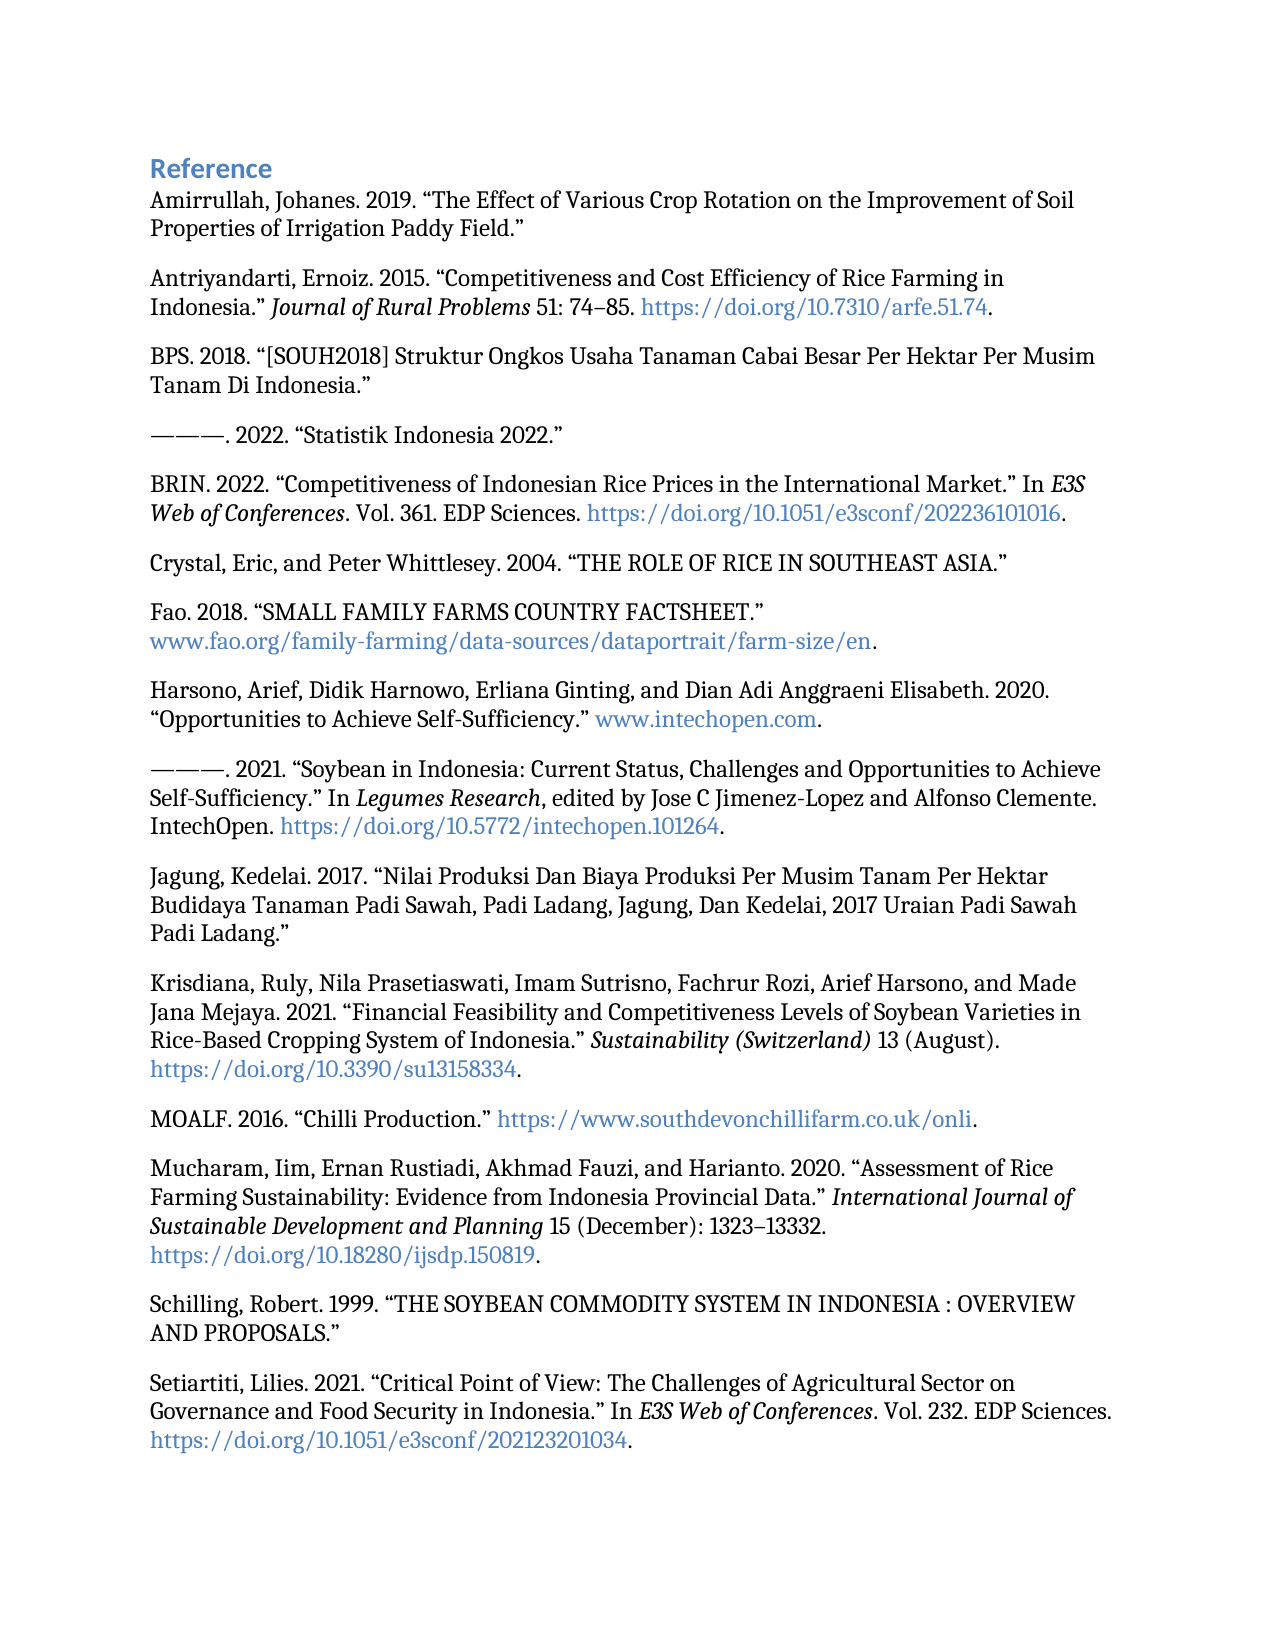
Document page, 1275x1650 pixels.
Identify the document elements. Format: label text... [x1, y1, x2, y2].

text Krisdiana, Ruly, Nila Prasetiaswati, Imam Sutrisno, Fachrur Rozi, Arief Harsono, and Made Jana Mejaya. 2021. “Financial Feasibility and Competitiveness Levels of Soybean Varieties in Rice-Based Cropping System of Indonesia.” Sustainability (Switzerland) 13 (August). https://doi.org/10.3390/su13158334. [150, 969, 1125, 1084]
text Schilling, Robert. 1999. “THE SOYBEAN COMMODITY SYSTEM IN INDONESIA : OVERVIEW AND PROPOSALS.” [150, 1290, 1125, 1348]
text ———. 2022. “Statistik Indonesia 2022.” [150, 421, 1125, 449]
text Amirrullah, Johanes. 2019. “The Effect of Various Crop Rotation on the Improvement of Soil Properties of Irrigation Paddy Field.” [150, 186, 1125, 243]
text BRIN. 2022. “Competitiveness of Indonesian Rice Prices in the International Market.” In E3S Web of Conferences. Vol. 361. EDP Sciences. https://doi.org/10.1051/e3sconf/202236101016. [150, 470, 1125, 528]
text Fao. 2018. “SMALL FAMILY FARMS COUNTRY FACTSHEET.” www.fao.org/family-farming/data-sources/dataportrait/farm-size/en. [150, 598, 1125, 656]
text MOALF. 2016. “Chilli Production.” https://www.southdevonchillifarm.co.uk/onli. [150, 1105, 1125, 1133]
text ———. 2021. “Soybean in Indonesia: Current Status, Challenges and Opportunities to Achieve Self-Sufficiency.” In Legumes Research, edited by Jose C Jimenez-Lopez and Alfonso Clemente. IntechOpen. https://doi.org/10.5772/intechopen.101264. [150, 755, 1125, 841]
text Mucharam, Iim, Ernan Rustiadi, Akhmad Fauzi, and Harianto. 2020. “Assessment of Rice Farming Sustainability: Evidence from Indonesia Provincial Data.” International Journal of Sustainable Development and Planning 15 (December): 1323–13332. https://doi.org/10.18280/ijsdp.150819. [150, 1154, 1125, 1269]
text Antriyandarti, Ernoiz. 2015. “Competitiveness and Cost Efficiency of Rice Farming in Indonesia.” Journal of Rural Problems 51: 74–85. https://doi.org/10.7310/arfe.51.74. [150, 264, 1125, 321]
text Harsono, Arief, Didik Harnowo, Erliana Ginting, and Dian Adi Anggraeni Elisabeth. 2020. “Opportunities to Achieve Self-Sufficiency.” www.intechopen.com. [150, 676, 1125, 734]
text Jagung, Kedelai. 2017. “Nilai Produksi Dan Biaya Produksi Per Musim Tanam Per Hektar Budidaya Tanaman Padi Sawah, Padi Ladang, Jagung, Dan Kedelai, 2017 Uraian Padi Sawah Padi Ladang.” [150, 862, 1125, 948]
text Crystal, Eric, and Peter Whittlesey. 2004. “THE ROLE OF RICE IN SOUTHEAST ASIA.” [150, 548, 1125, 577]
text BPS. 2018. “[SOUH2018] Struktur Ongkos Usaha Tanaman Cabai Besar Per Hektar Per Musim Tanam Di Indonesia.” [150, 342, 1125, 400]
subtitle Reference [150, 150, 1125, 186]
text Setiartiti, Lilies. 2021. “Critical Point of View: The Challenges of Agricultural Sector on Governance and Food Security in Indonesia.” In E3S Web of Conferences. Vol. 232. EDP Sciences. https://doi.org/10.1051/e3sconf/202123201034. [150, 1368, 1125, 1455]
